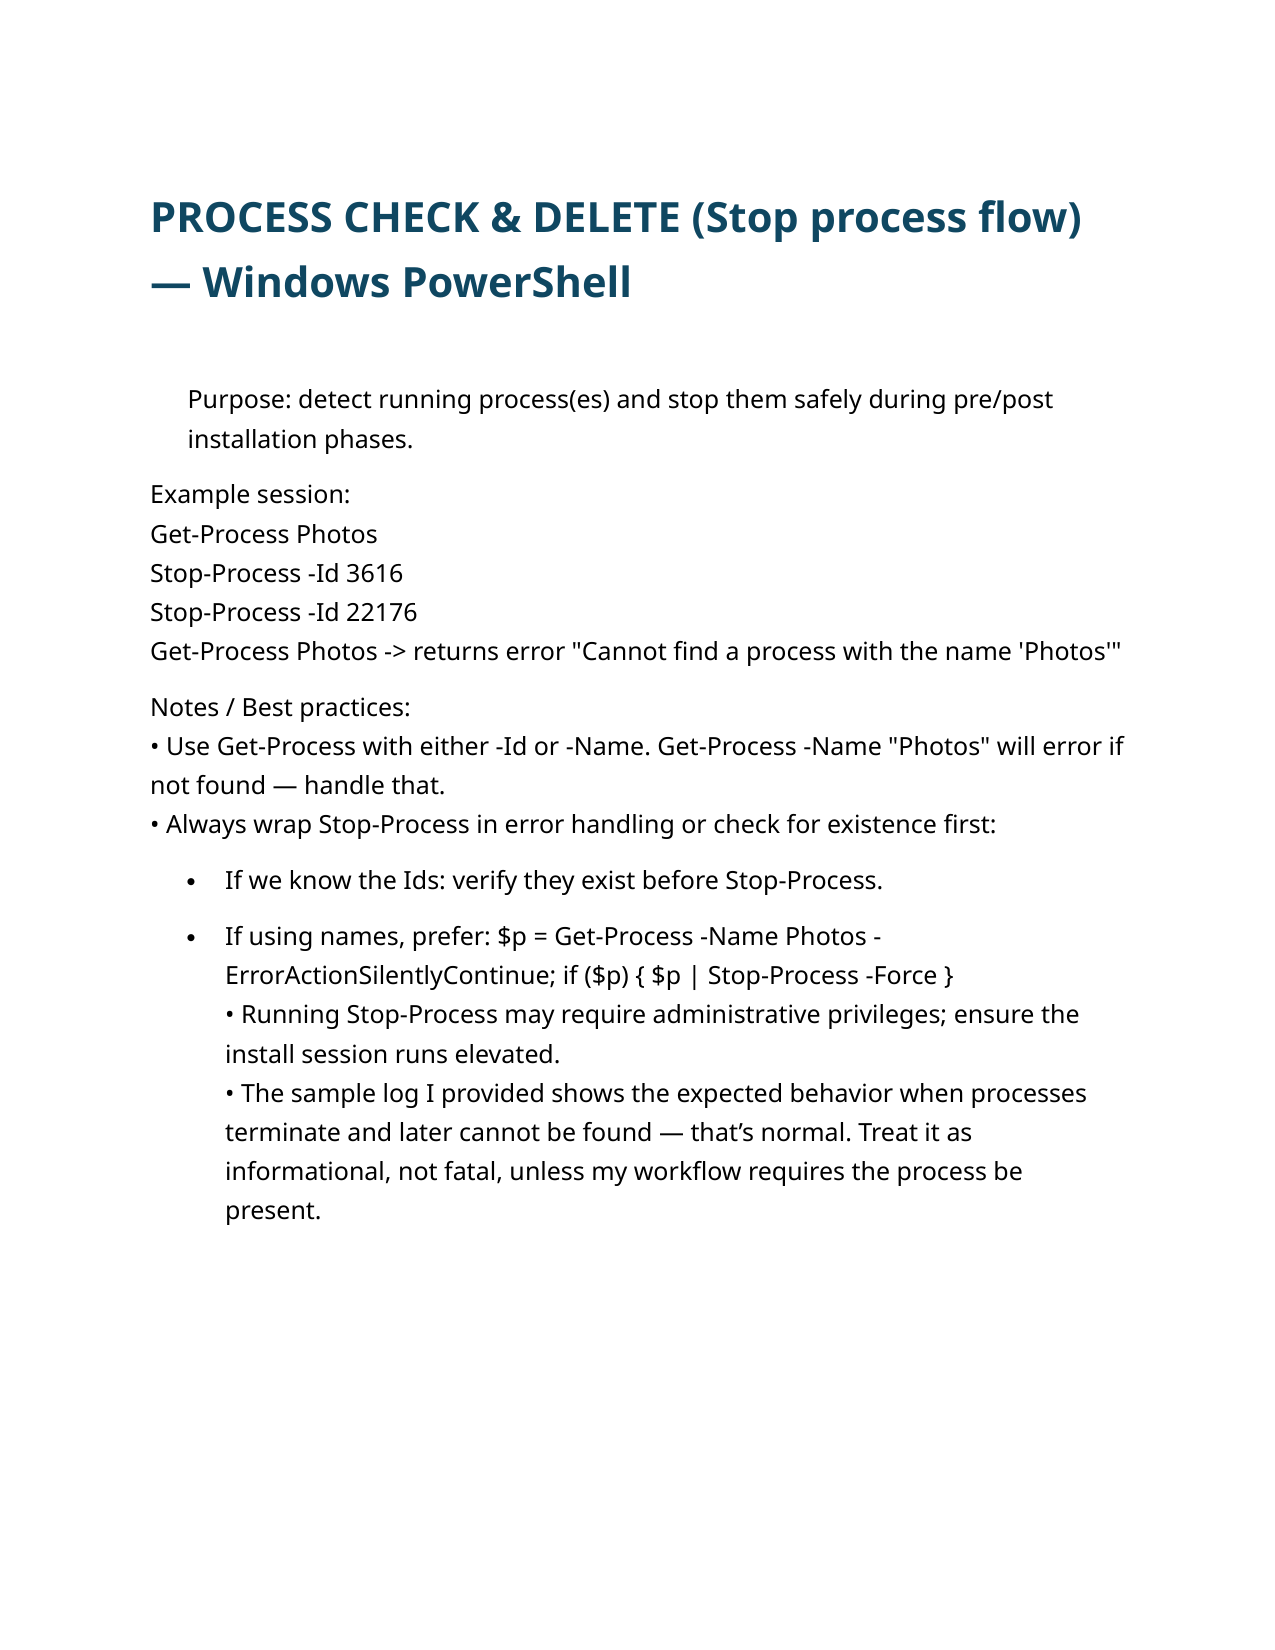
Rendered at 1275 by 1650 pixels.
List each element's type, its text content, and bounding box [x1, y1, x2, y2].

text Purpose: detect running process(es) and stop them safely during pre/post installation phases. [187, 382, 1125, 455]
subtitle PROCESS CHECK & DELETE (Stop process flow) — Windows PowerShell [150, 187, 1125, 309]
list If we know the Ids: verify they exist before Stop-Process. [187, 863, 1125, 897]
text Example session: Get-Process Photos Stop-Process -Id 3616 Stop-Process -Id 22176 Get-Process Photos -> returns error "Cannot find a process with the name 'Photos'" [150, 477, 1125, 668]
list If using names, prefer: $p = Get-Process -Name Photos -ErrorActionSilentlyContinue; if ($p) { $p | Stop-Process -Force } • Running Stop-Process may require administrative privileges; ensure the install session runs elevated. • The sample log I provided shows the expected behavior when processes terminate and later cannot be found — that’s normal. Treat it as informational, not fatal, unless my workflow requires the process be present. [187, 919, 1125, 1227]
text Notes / Best practices: • Use Get-Process with either -Id or -Name. Get-Process -Name "Photos" will error if not found — handle that. • Always wrap Stop-Process in error handling or check for existence first: [150, 689, 1125, 841]
